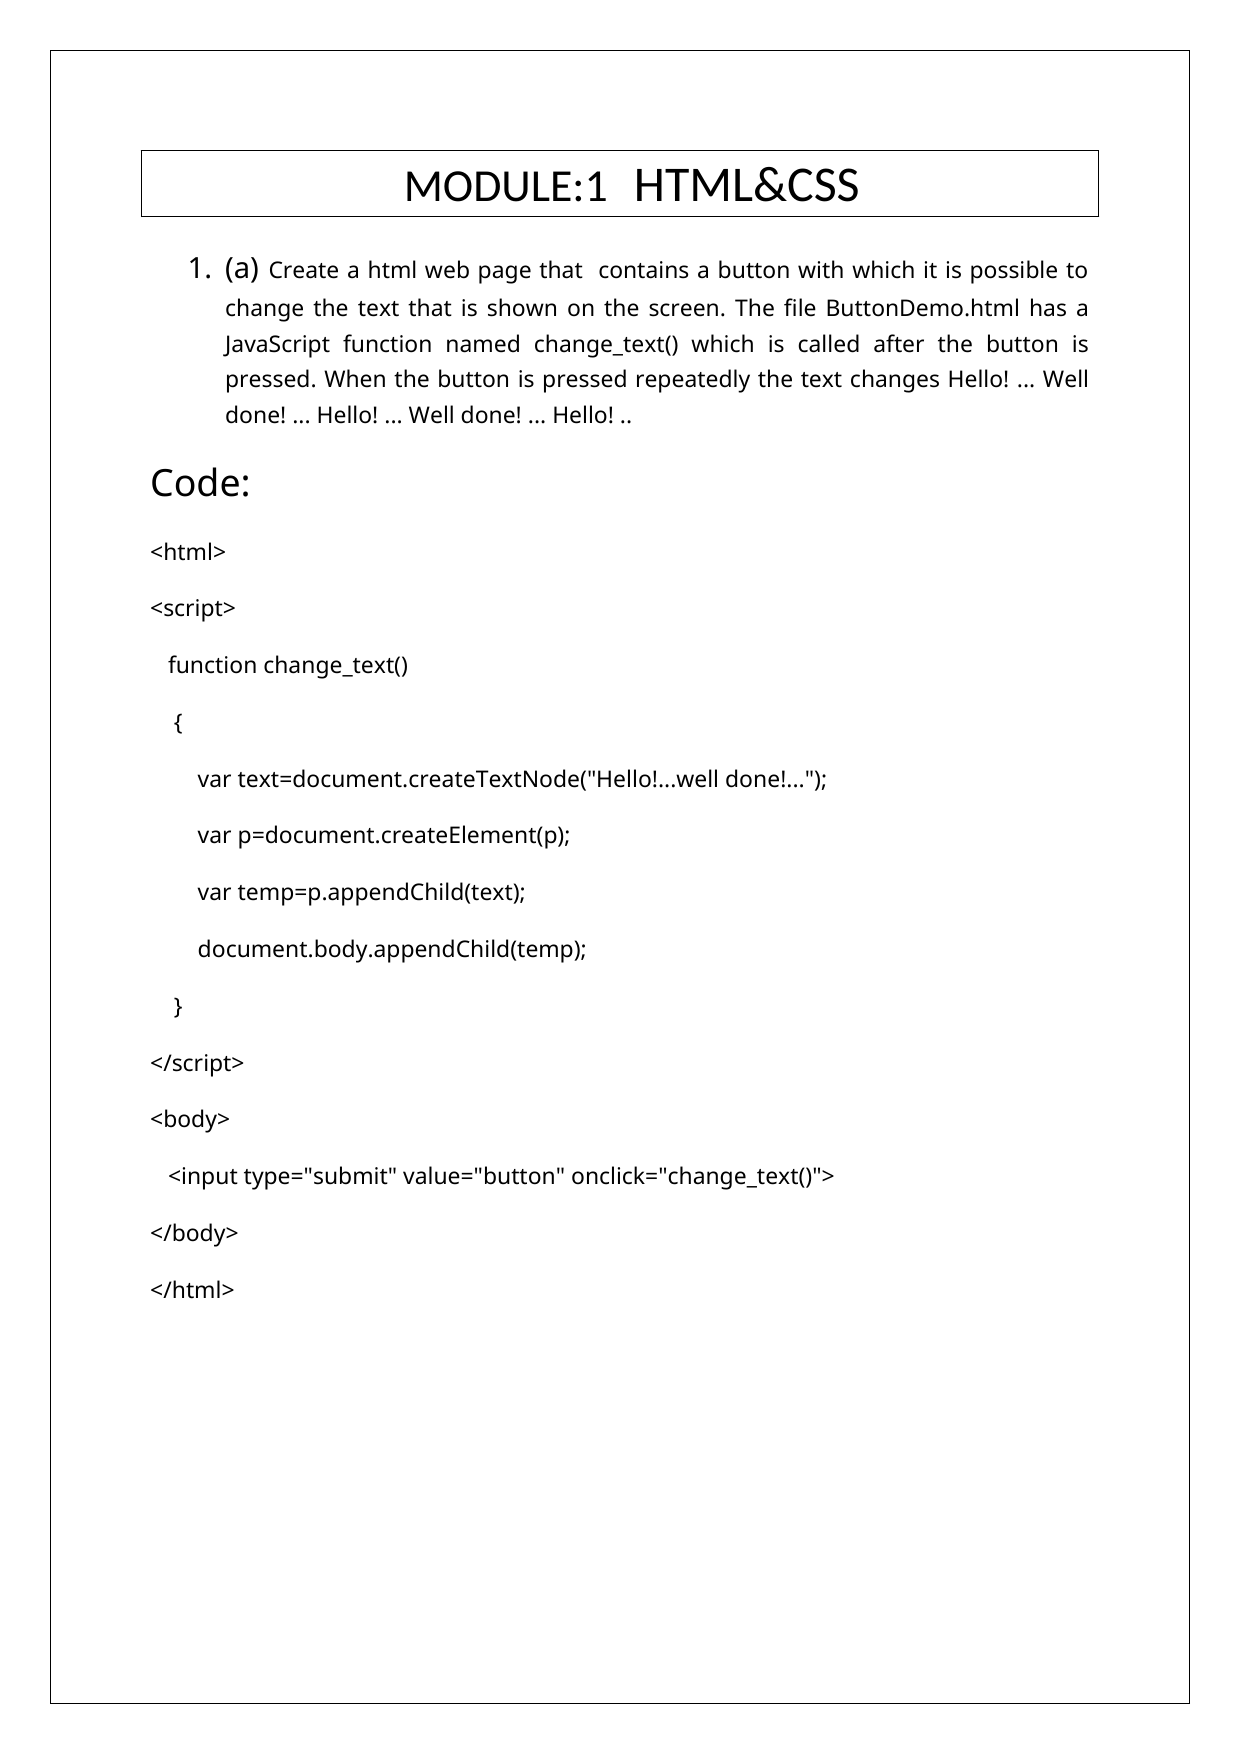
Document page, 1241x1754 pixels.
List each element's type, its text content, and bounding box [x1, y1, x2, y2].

text <input type="submit" value="button" onclick="change_text()"> [150, 1160, 1090, 1191]
text </body> [150, 1217, 1090, 1248]
text { [150, 706, 1090, 737]
text <script> [150, 592, 1090, 624]
text } [150, 990, 1090, 1021]
text </html> [150, 1274, 1090, 1305]
list (a) Create a html web page that contains a button with which it is possible to change the text that is shown on the screen. The file ButtonDemo.html has a JavaScript function named change_text() which is called after the button is pressed. When the button is pressed repeatedly the text changes Hello! ... Well done! ... Hello! ... Well done! ... Hello! .. [187, 247, 1090, 431]
text var text=document.createTextNode("Hello!...well done!..."); [150, 763, 1090, 794]
text var temp=p.appendChild(text); [150, 876, 1090, 907]
text var p=document.createElement(p); [150, 819, 1090, 851]
text Code: [150, 456, 1090, 507]
text document.body.appendChild(temp); [150, 933, 1090, 964]
text function change_text() [150, 649, 1090, 680]
text <body> [150, 1103, 1090, 1134]
text </script> [150, 1047, 1090, 1078]
text <html> [150, 536, 1090, 567]
text MODULE:1 HTML&CSS [142, 151, 1098, 216]
